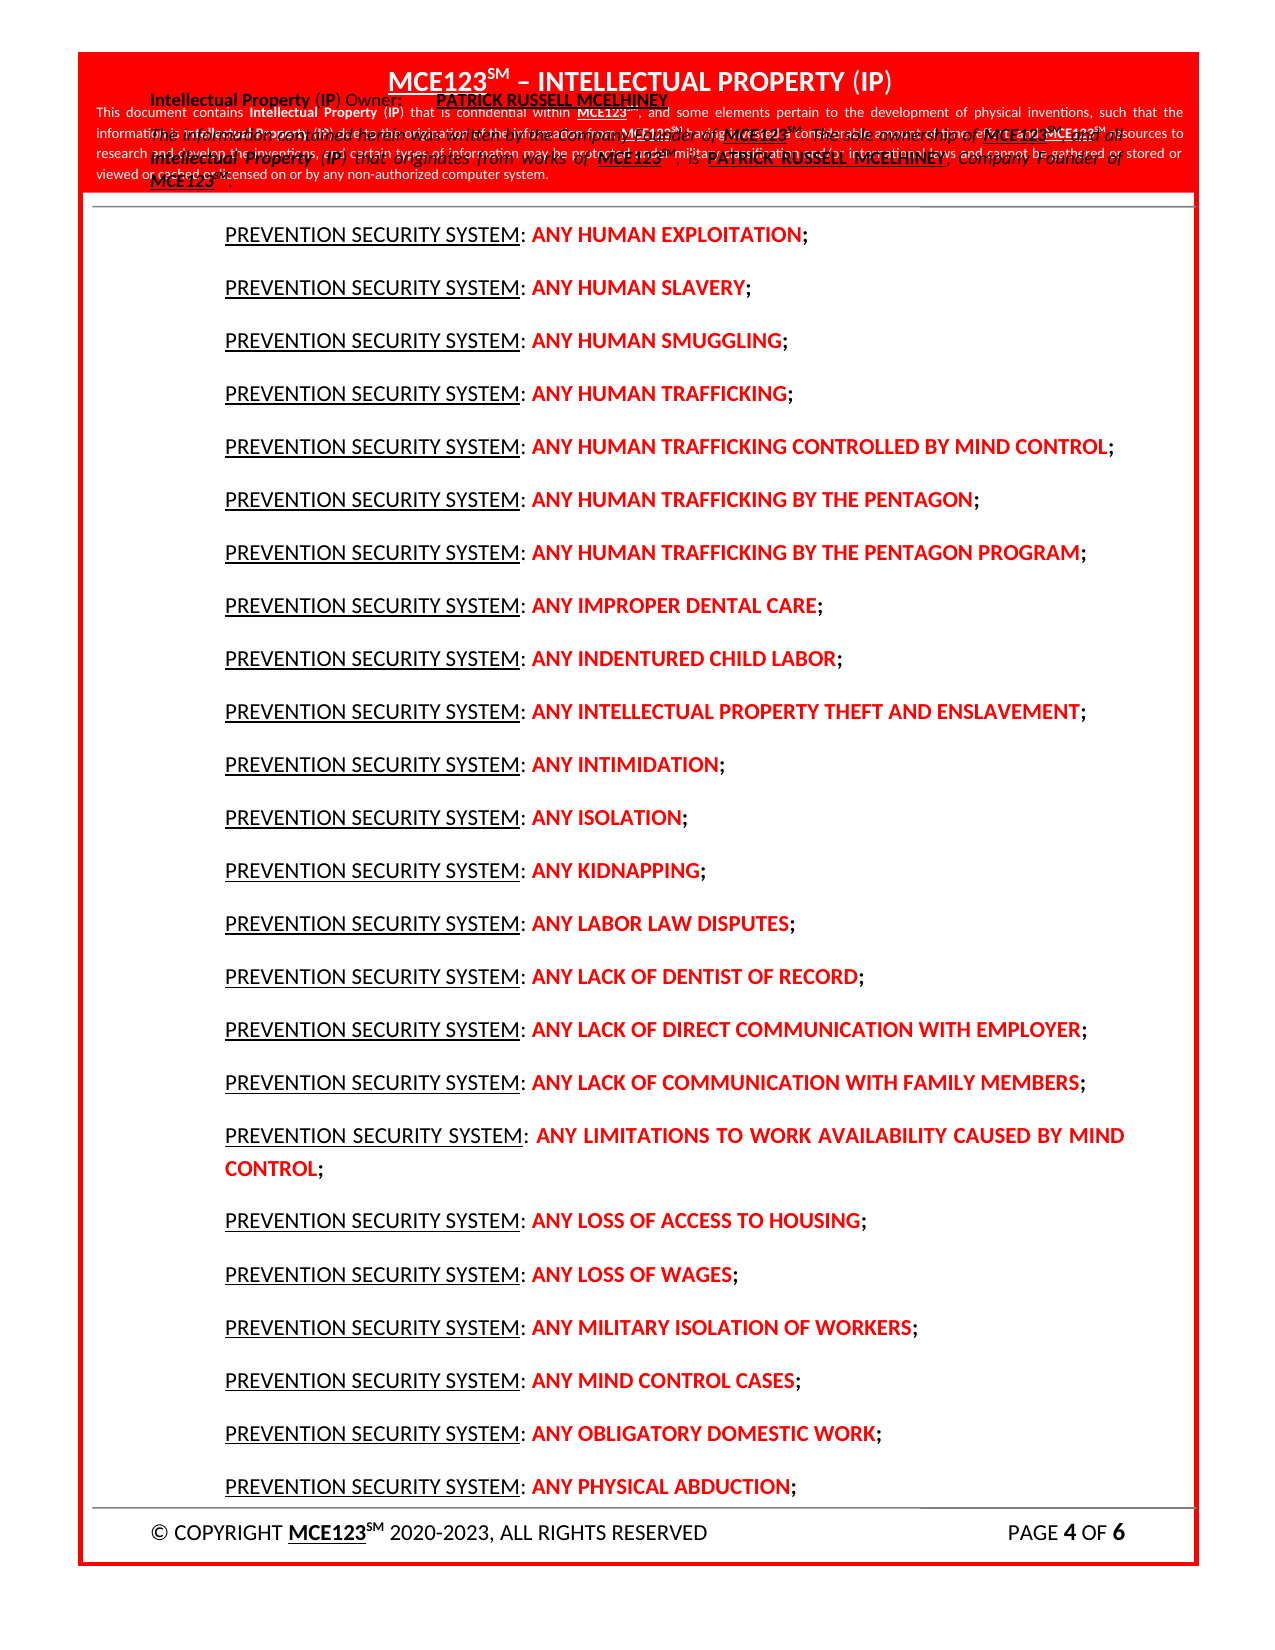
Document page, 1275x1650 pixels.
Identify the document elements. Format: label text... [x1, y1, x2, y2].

text PREVENTION SECURITY SYSTEM: ANY OBLIGATORY DOMESTIC WORK; [187, 1419, 1125, 1447]
text PREVENTION SECURITY SYSTEM: ANY IMPROPER DENTAL CARE; [187, 591, 1125, 619]
text PREVENTION SECURITY SYSTEM: ANY LACK OF DENTIST OF RECORD; [225, 962, 1125, 990]
text PREVENTION SECURITY SYSTEM: ANY HUMAN TRAFFICKING BY THE PENTAGON; [187, 485, 1125, 513]
text PREVENTION SECURITY SYSTEM: ANY MILITARY ISOLATION OF WORKERS; [225, 1313, 1125, 1341]
text PREVENTION SECURITY SYSTEM: ANY KIDNAPPING; [187, 856, 1125, 884]
text PREVENTION SECURITY SYSTEM: ANY LACK OF DIRECT COMMUNICATION WITH EMPLOYER; [225, 1015, 1125, 1043]
text PREVENTION SECURITY SYSTEM: ANY INTELLECTUAL PROPERTY THEFT AND ENSLAVEMENT; [187, 697, 1125, 725]
text PREVENTION SECURITY SYSTEM: ANY LABOR LAW DISPUTES; [225, 909, 1125, 937]
text PREVENTION SECURITY SYSTEM: ANY HUMAN TRAFFICKING; [187, 379, 1125, 407]
text PREVENTION SECURITY SYSTEM: ANY HUMAN TRAFFICKING CONTROLLED BY MIND CONTROL; [187, 432, 1125, 460]
text PREVENTION SECURITY SYSTEM: ANY MIND CONTROL CASES; [225, 1366, 1125, 1394]
text PREVENTION SECURITY SYSTEM: ANY PHYSICAL ABDUCTION; [187, 1472, 1125, 1500]
text PREVENTION SECURITY SYSTEM: ANY LIMITATIONS TO WORK AVAILABILITY CAUSED BY MIND CONTROL; [225, 1121, 1125, 1182]
text PREVENTION SECURITY SYSTEM: ANY HUMAN SMUGGLING; [187, 326, 1125, 354]
text PREVENTION SECURITY SYSTEM: ANY INTIMIDATION; [187, 750, 1125, 778]
text PREVENTION SECURITY SYSTEM: ANY ISOLATION; [187, 803, 1125, 831]
text PREVENTION SECURITY SYSTEM: ANY LOSS OF ACCESS TO HOUSING; [225, 1207, 1125, 1235]
text PREVENTION SECURITY SYSTEM: ANY HUMAN EXPLOITATION; [187, 220, 1125, 248]
text PREVENTION SECURITY SYSTEM: ANY HUMAN SLAVERY; [187, 273, 1125, 301]
text PREVENTION SECURITY SYSTEM: ANY LOSS OF WAGES; [225, 1260, 1125, 1288]
text PREVENTION SECURITY SYSTEM: ANY INDENTURED CHILD LABOR; [187, 644, 1125, 672]
text PREVENTION SECURITY SYSTEM: ANY LACK OF COMMUNICATION WITH FAMILY MEMBERS; [225, 1068, 1125, 1096]
text PREVENTION SECURITY SYSTEM: ANY HUMAN TRAFFICKING BY THE PENTAGON PROGRAM; [187, 538, 1125, 566]
